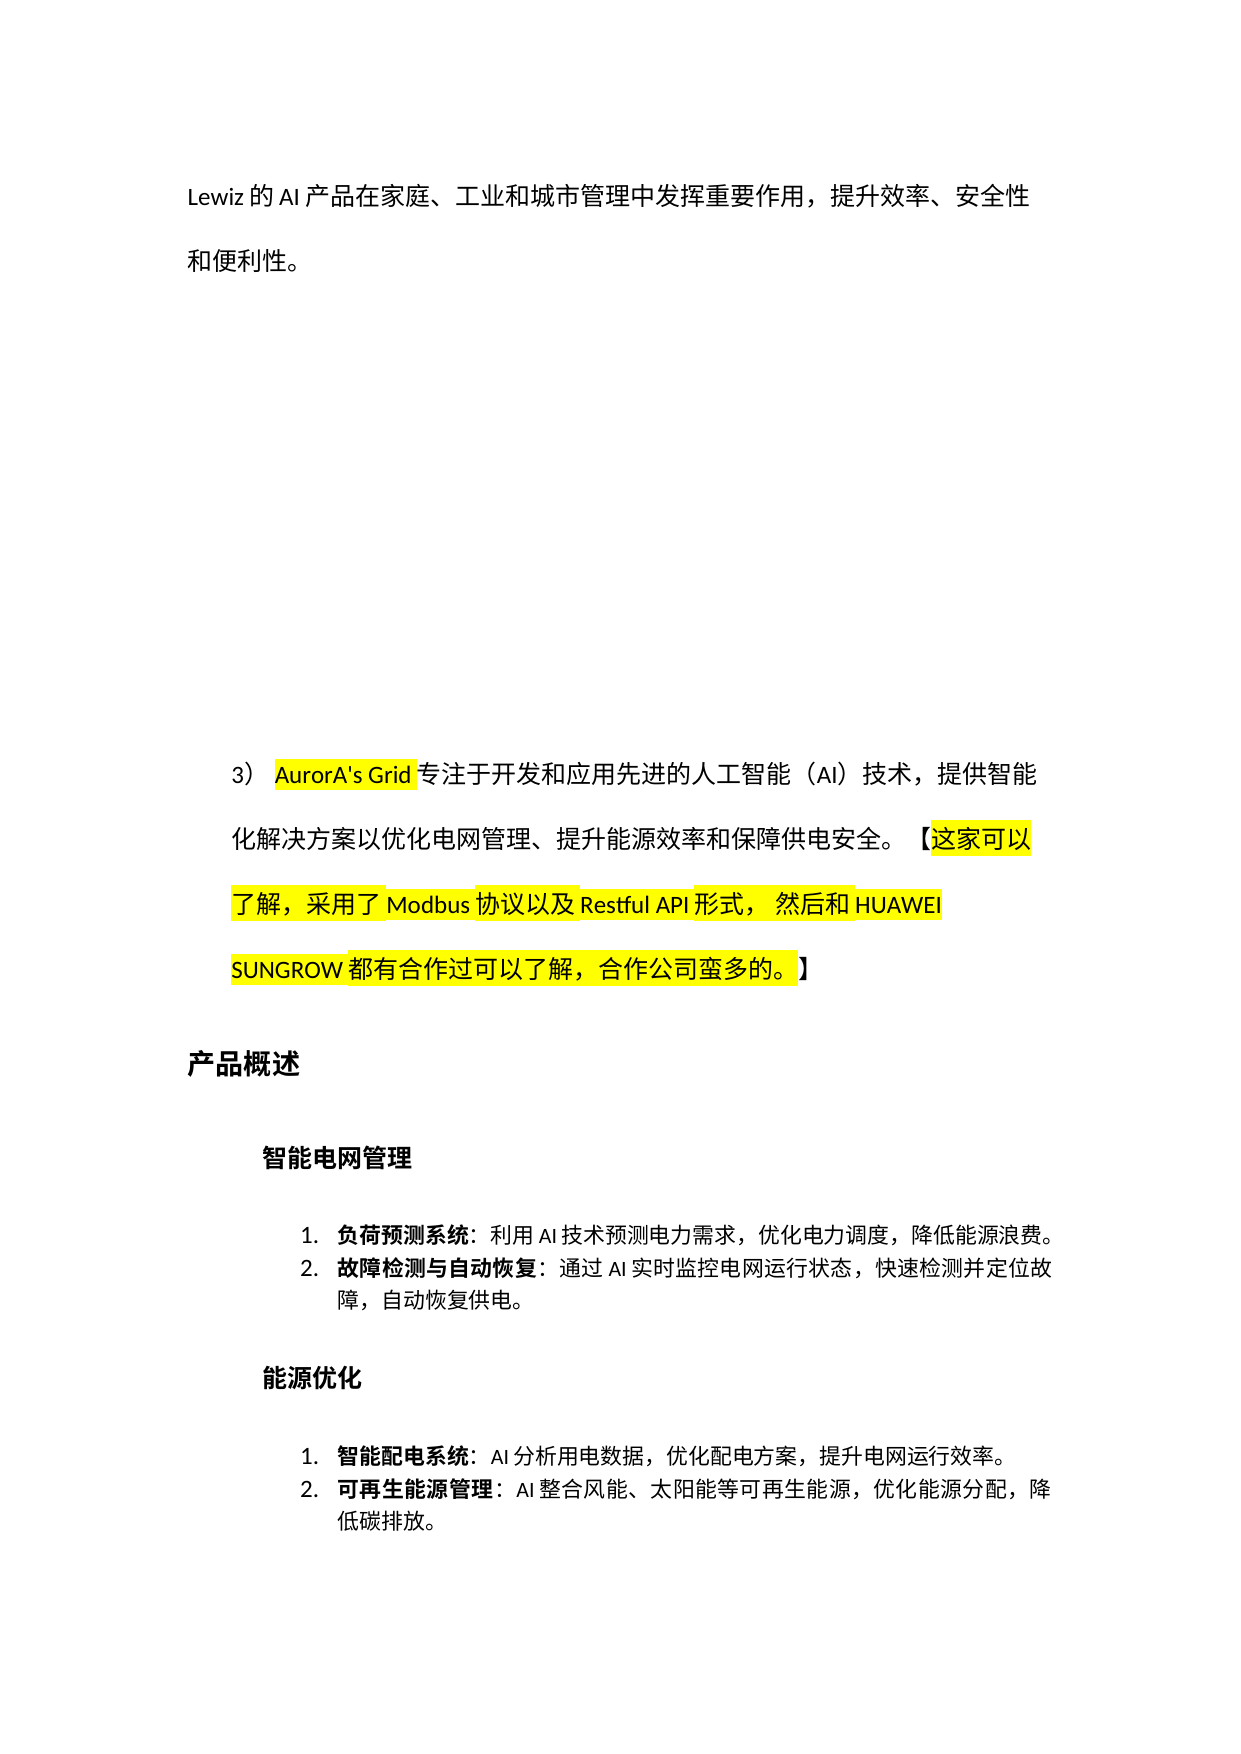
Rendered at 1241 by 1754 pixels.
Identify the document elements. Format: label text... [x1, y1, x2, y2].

list AurorA's Grid专注于开发和应用先进的人工智能（AI）技术，提供智能化解决方案以优化电网管理、提升能源效率和保障供电安全。【这家可以了解，采用了Modbus协议以及Restful API形式， 然后和HUAWEI SUNGROW都有合作过可以了解，合作公司蛮多的。】 [231, 740, 1053, 1000]
list 可再生能源管理：AI整合风能、太阳能等可再生能源，优化能源分配，降低碳排放。 [300, 1471, 1053, 1536]
text Lewiz的AI产品在家庭、工业和城市管理中发挥重要作用，提升效率、安全性和便利性。 [187, 162, 1053, 292]
text 能源优化 [262, 1344, 1053, 1409]
subtitle 产品概述 [187, 1029, 1053, 1094]
list 智能配电系统：AI分析用电数据，优化配电方案，提升电网运行效率。 [300, 1439, 1053, 1471]
list 负荷预测系统：利用AI技术预测电力需求，优化电力调度，降低能源浪费。 [300, 1218, 1053, 1250]
list 故障检测与自动恢复：通过AI实时监控电网运行状态，快速检测并定位故障，自动恢复供电。 [300, 1250, 1053, 1315]
text 智能电网管理 [262, 1124, 1053, 1189]
